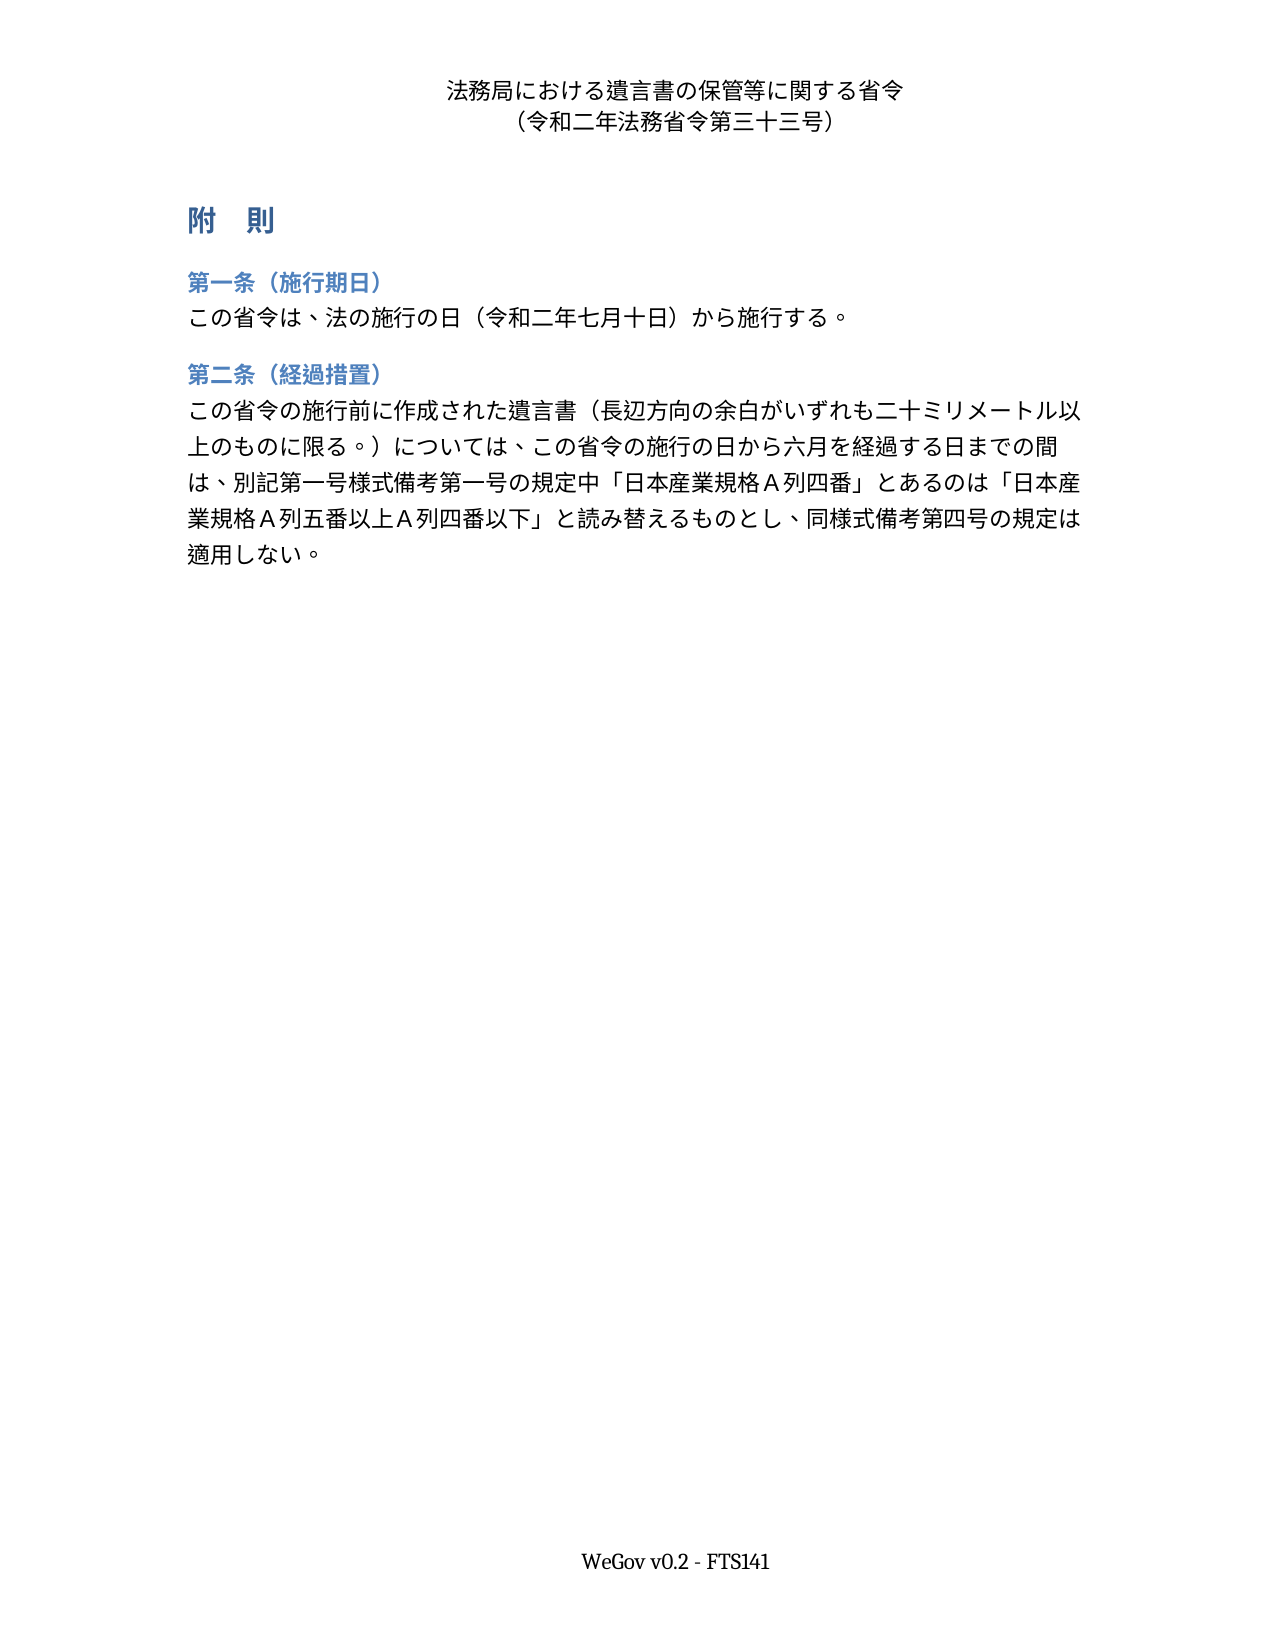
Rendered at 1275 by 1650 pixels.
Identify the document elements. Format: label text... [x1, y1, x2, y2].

subtitle 第一条（施行期日） [187, 266, 1087, 298]
subtitle 第二条（経過措置） [187, 359, 1087, 390]
subtitle 附 則 [187, 200, 1087, 240]
text この省令は、法の施行の日（令和二年七月十日）から施行する。 [187, 302, 1087, 334]
text この省令の施行前に作成された遺言書（長辺方向の余白がいずれも二十ミリメートル以上のものに限る。）については、この省令の施行の日から六月を経過する日までの間は、別記第一号様式備考第一号の規定中「日本産業規格Ａ列四番」とあるのは「日本産業規格Ａ列五番以上Ａ列四番以下」と読み替えるものとし、同様式備考第四号の規定は適用しない。 [187, 395, 1087, 570]
